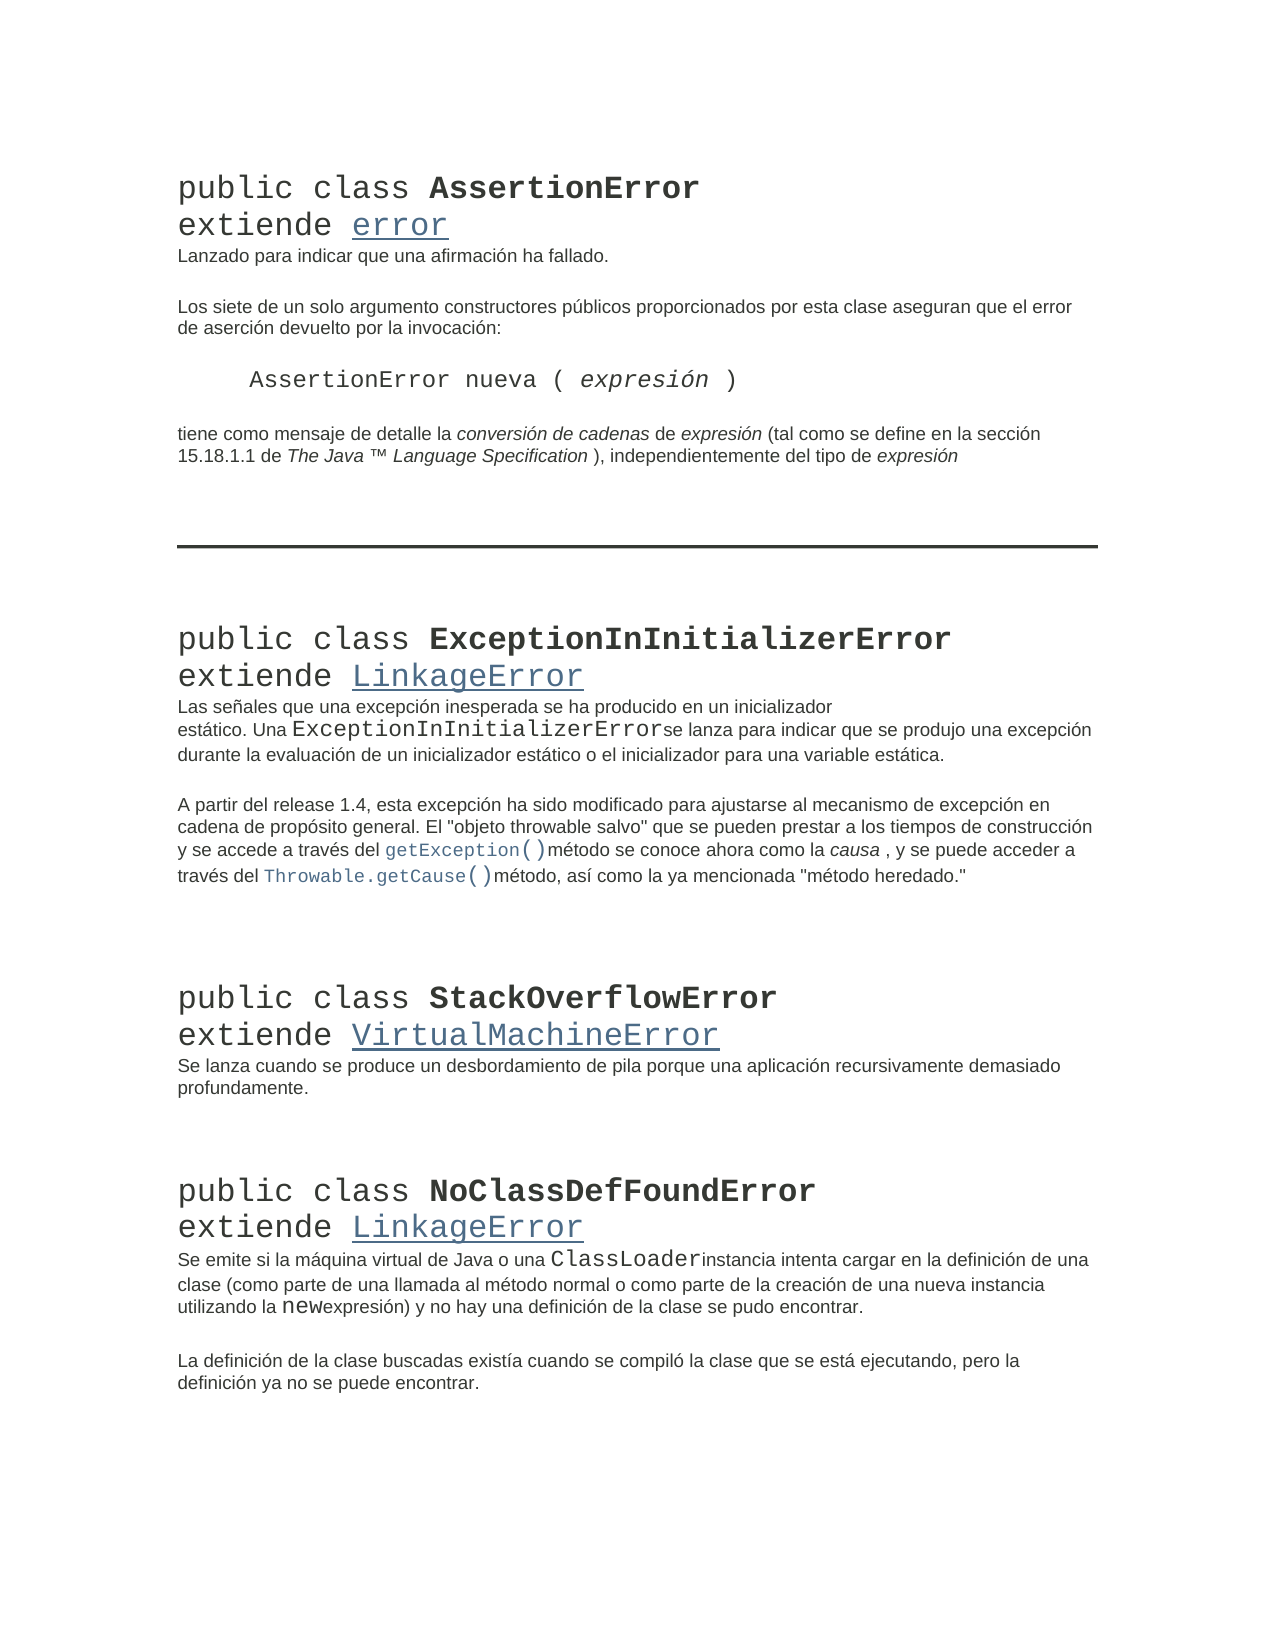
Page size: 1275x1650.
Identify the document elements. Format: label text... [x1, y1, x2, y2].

text public class NoClassDefFoundError [177, 1138, 1098, 1211]
text extiende error [177, 208, 1098, 245]
text public class ExceptionInInitializerError [177, 623, 1098, 659]
text extiende LinkageError [177, 1211, 1098, 1247]
text Los siete de un solo argumento constructores públicos proporcionados por esta clase aseguran que el error de aserción devuelto por la invocación: [177, 295, 1098, 338]
text Lanzado para indicar que una afirmación ha fallado. [177, 245, 1098, 266]
text public class AssertionError [177, 172, 1098, 208]
text extiende VirtualMachineError [177, 1018, 1098, 1055]
text Las señales que una excepción inesperada se ha producido en un inicializador estático. Una ExceptionInInitializerErrorse lanza para indicar que se produjo una excepción durante la evaluación de un inicializador estático o el inicializador para una variable estática. [177, 696, 1098, 765]
text public class StackOverflowError [177, 982, 1098, 1018]
text A partir del release 1.4, esta excepción ha sido modificado para ajustarse al mecanismo de excepción en cadena de propósito general. El "objeto throwable salvo" que se pueden prestar a los tiempos de construcción y se accede a través del getException()método se conoce ahora como la causa , y se puede acceder a través del Throwable.getCause()método, así como la ya mencionada "método heredado." [177, 794, 1098, 889]
text tiene como mensaje de detalle la conversión de cadenas de expresión (tal como se define en la sección 15.18.1.1 de The Java ™ Language Specification ), independientemente del tipo de expresión [177, 423, 1098, 466]
text Se emite si la máquina virtual de Java o una ClassLoaderinstancia intenta cargar en la definición de una clase (como parte de una llamada al método normal o como parte de la creación de una nueva instancia utilizando la newexpresión) y no hay una definición de la clase se pudo encontrar. [177, 1247, 1098, 1321]
text Se lanza cuando se produce un desbordamiento de pila porque una aplicación recursivamente demasiado profundamente. [177, 1055, 1098, 1098]
text extiende LinkageError [177, 659, 1098, 696]
text AssertionError nueva ( expresión ) [177, 368, 1098, 395]
text La definición de la clase buscadas existía cuando se compiló la clase que se está ejecutando, pero la definición ya no se puede encontrar. [177, 1350, 1098, 1393]
